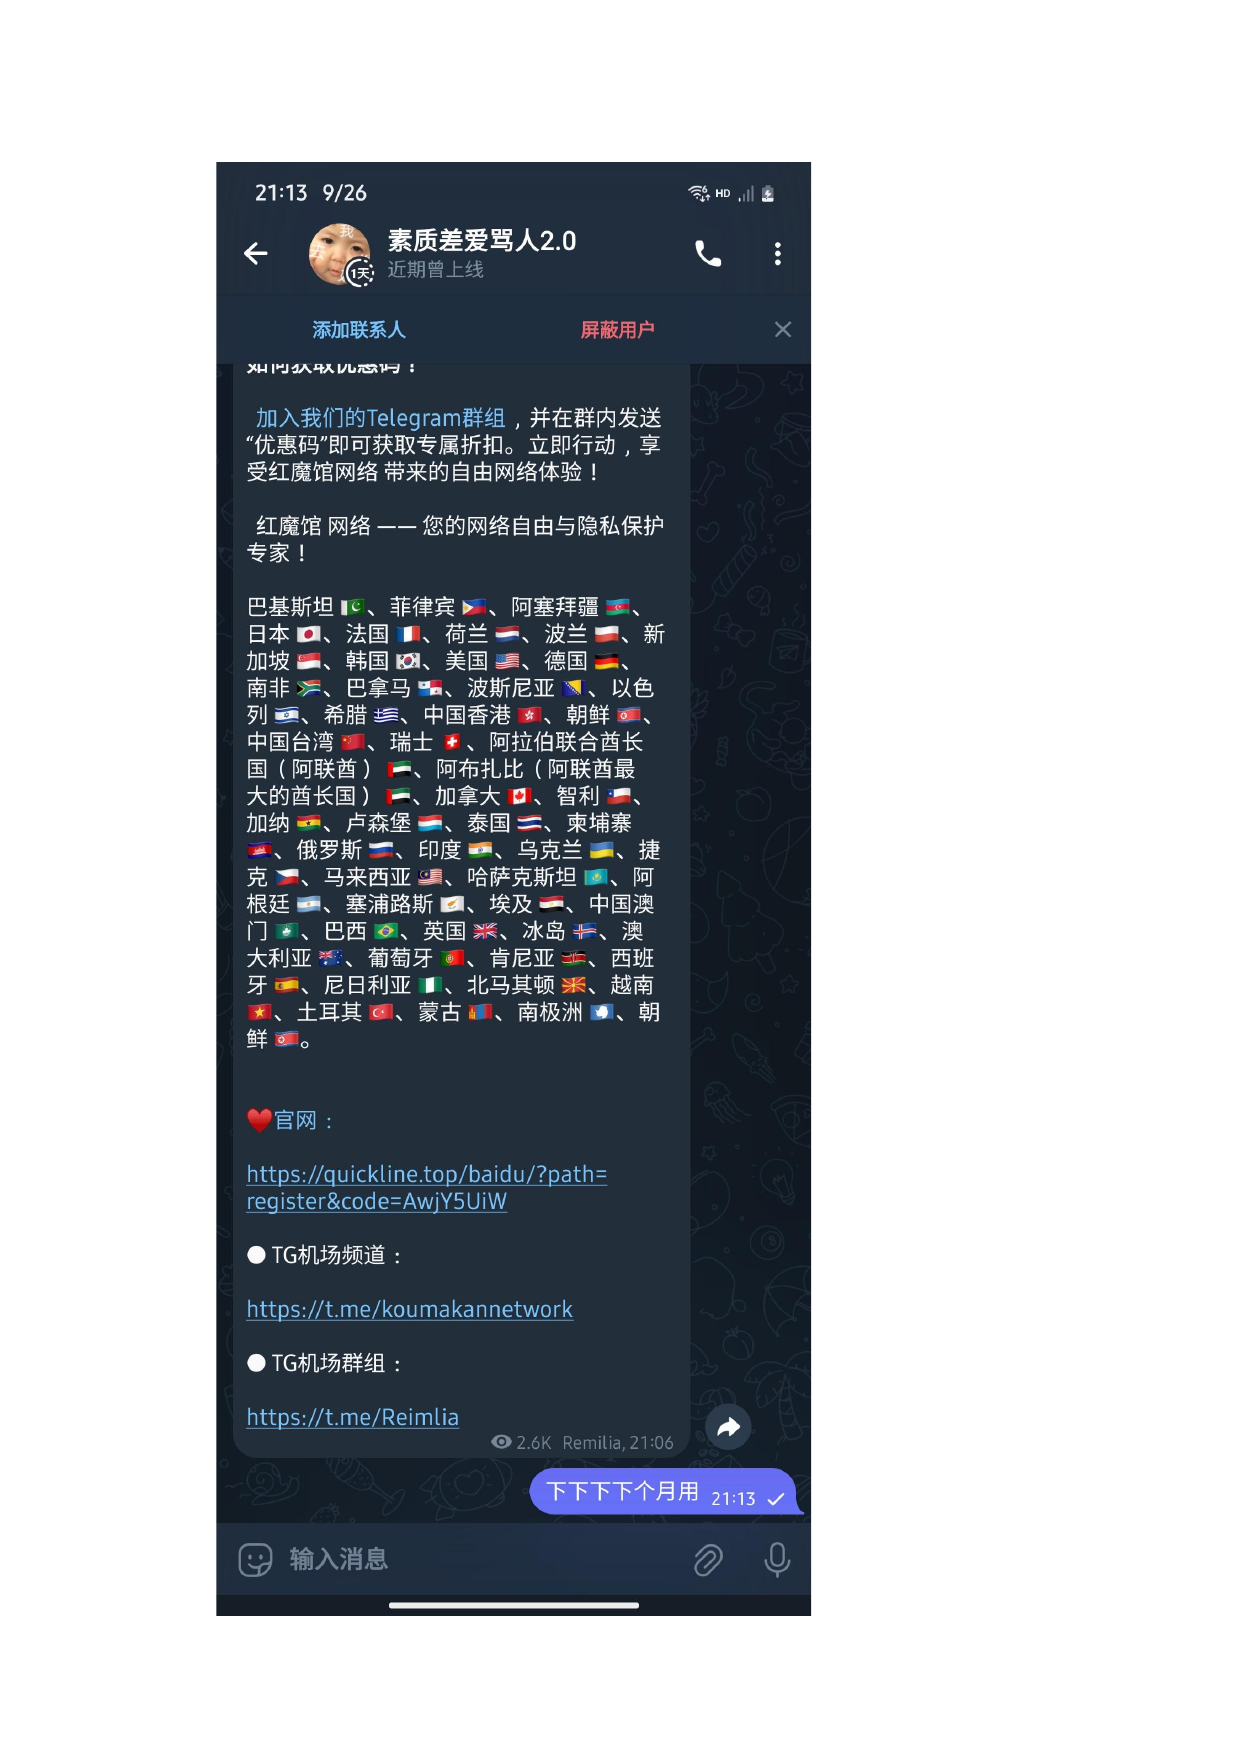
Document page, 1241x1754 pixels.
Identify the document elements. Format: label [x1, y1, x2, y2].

picture [216, 162, 812, 1616]
